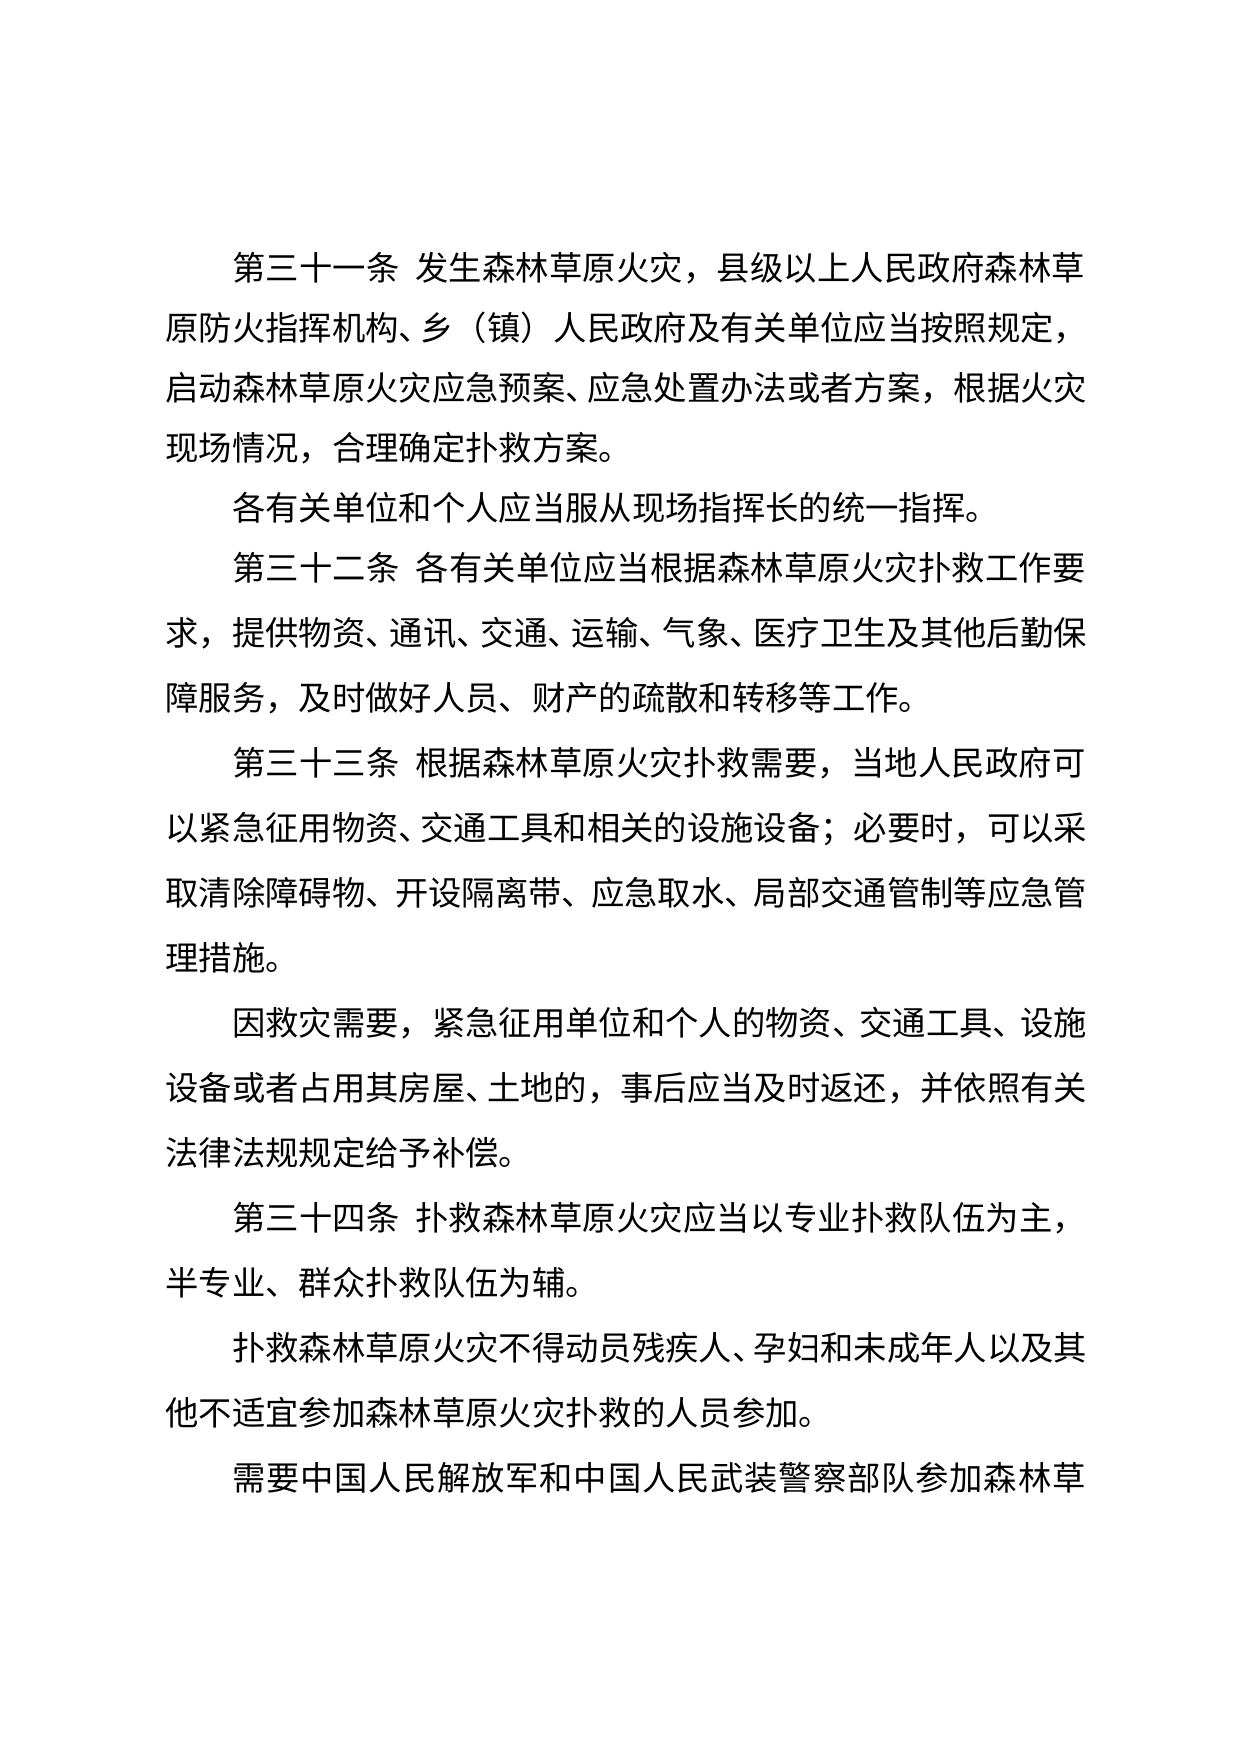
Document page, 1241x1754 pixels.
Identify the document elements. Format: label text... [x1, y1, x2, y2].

text 扑救森林草原火灾不得动员残疾人、孕妇和未成年人以及其他不适宜参加森林草原火灾扑救的人员参加。 [165, 1313, 1087, 1443]
text 第三十四条 扑救森林草原火灾应当以专业扑救队伍为主，半专业、群众扑救队伍为辅。 [165, 1183, 1087, 1313]
text 各有关单位和个人应当服从现场指挥长的统一指挥。 [165, 473, 1087, 533]
text 第三十二条 各有关单位应当根据森林草原火灾扑救工作要求，提供物资、通讯、交通、运输、气象、医疗卫生及其他后勤保障服务，及时做好人员、财产的疏散和转移等工作。 [165, 533, 1087, 728]
text 第三十一条 发生森林草原火灾，县级以上人民政府森林草原防火指挥机构、乡（镇）人民政府及有关单位应当按照规定，启动森林草原火灾应急预案、应急处置办法或者方案，根据火灾现场情况，合理确定扑救方案。 [165, 233, 1087, 473]
text 第三十三条 根据森林草原火灾扑救需要，当地人民政府可以紧急征用物资、交通工具和相关的设施设备；必要时，可以采取清除障碍物、开设隔离带、应急取水、局部交通管制等应急管理措施。 [165, 728, 1087, 988]
text 因救灾需要，紧急征用单位和个人的物资、交通工具、设施设备或者占用其房屋、土地的，事后应当及时返还，并依照有关法律法规规定给予补偿。 [165, 988, 1087, 1183]
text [165, 1443, 1087, 1508]
